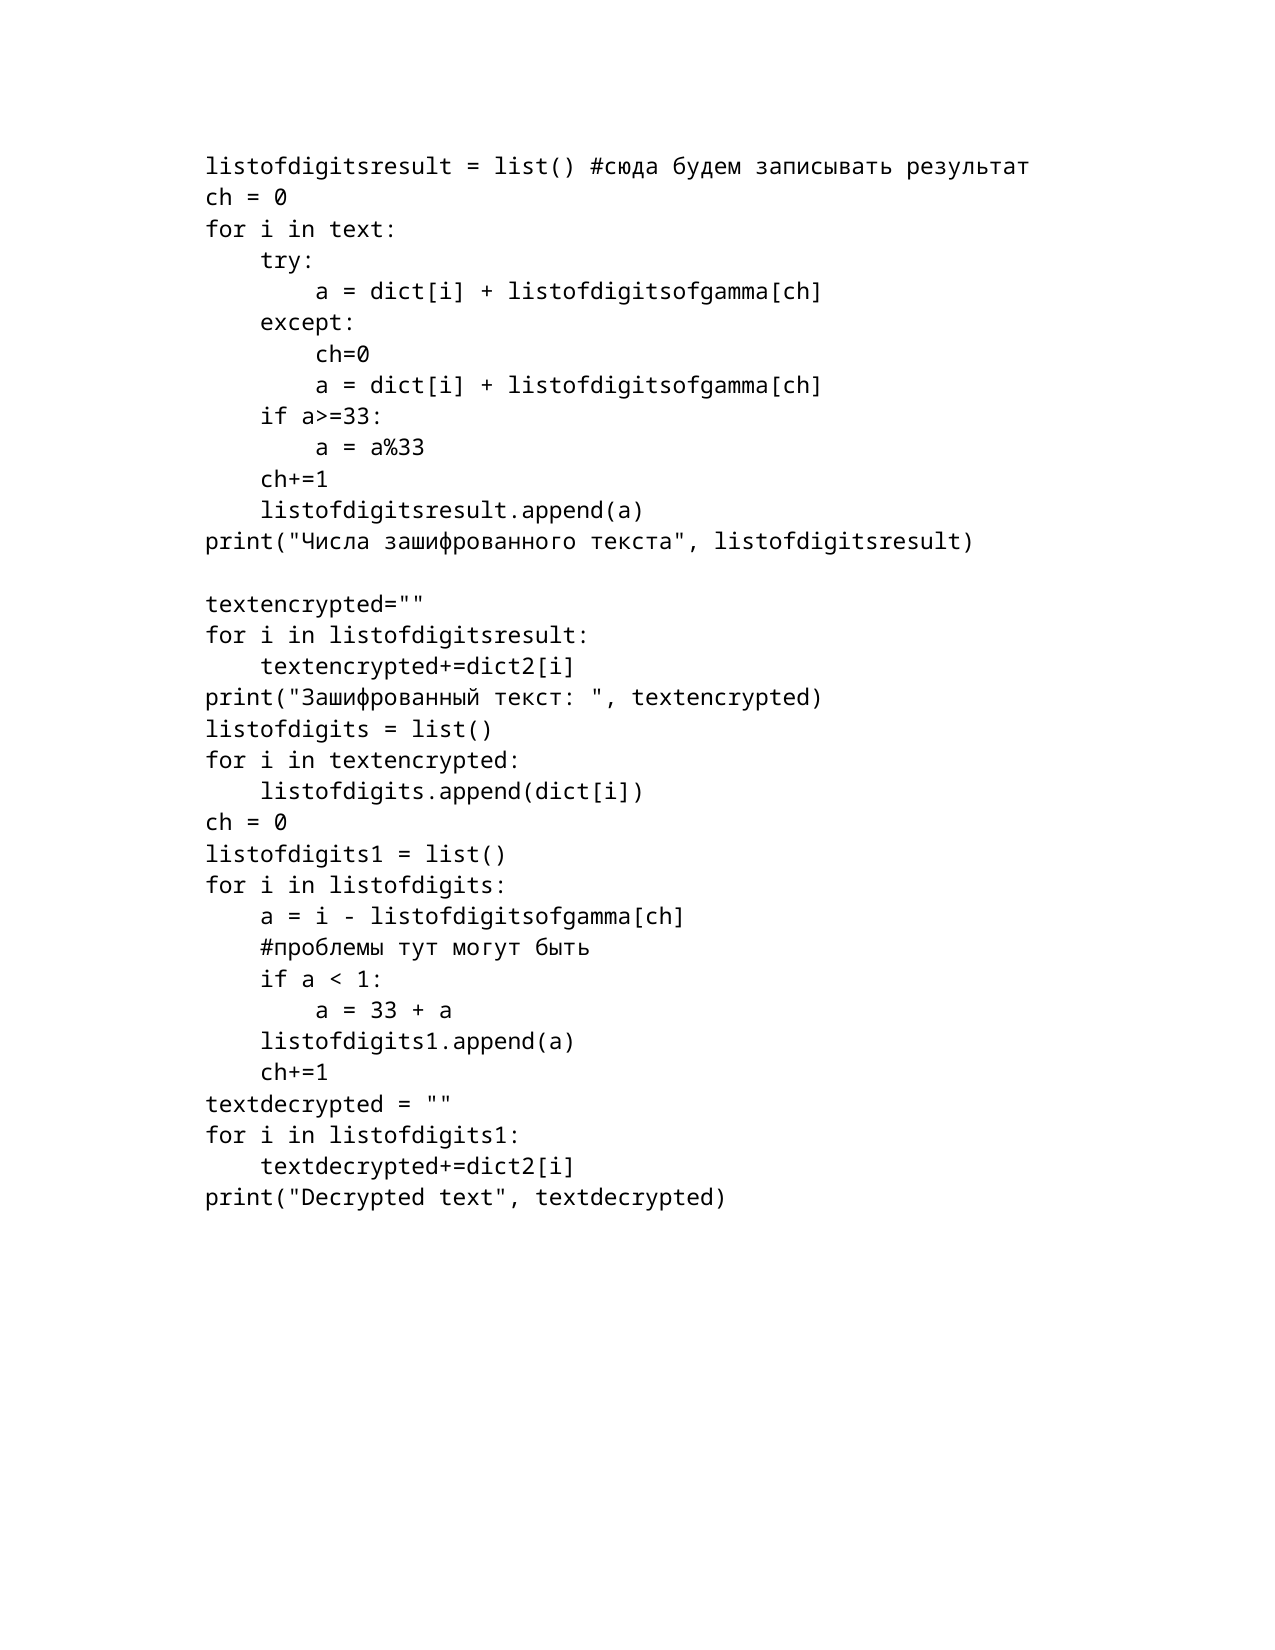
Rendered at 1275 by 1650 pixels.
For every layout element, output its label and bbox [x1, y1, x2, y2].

text [150, 150, 1125, 1212]
